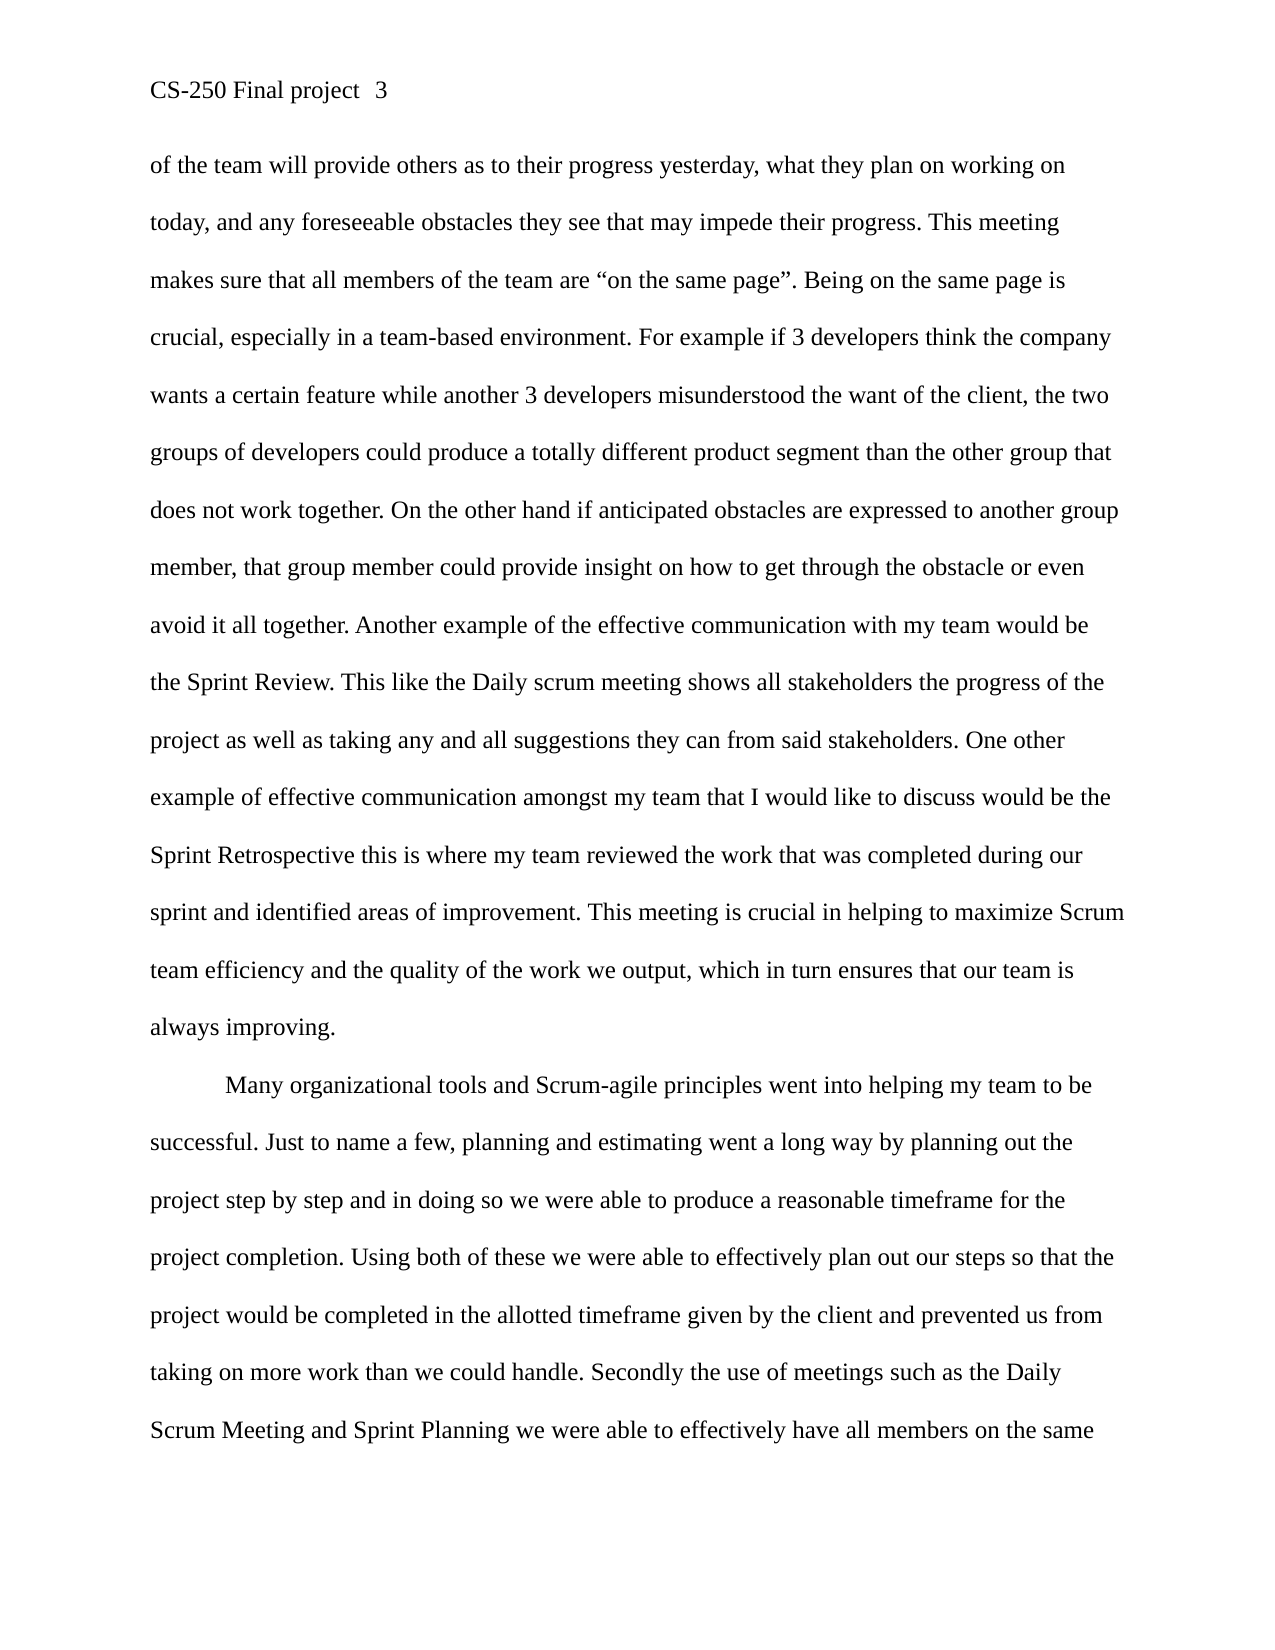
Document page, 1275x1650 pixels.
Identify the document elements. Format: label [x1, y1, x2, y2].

text [150, 150, 1125, 1041]
text [150, 1070, 1125, 1444]
